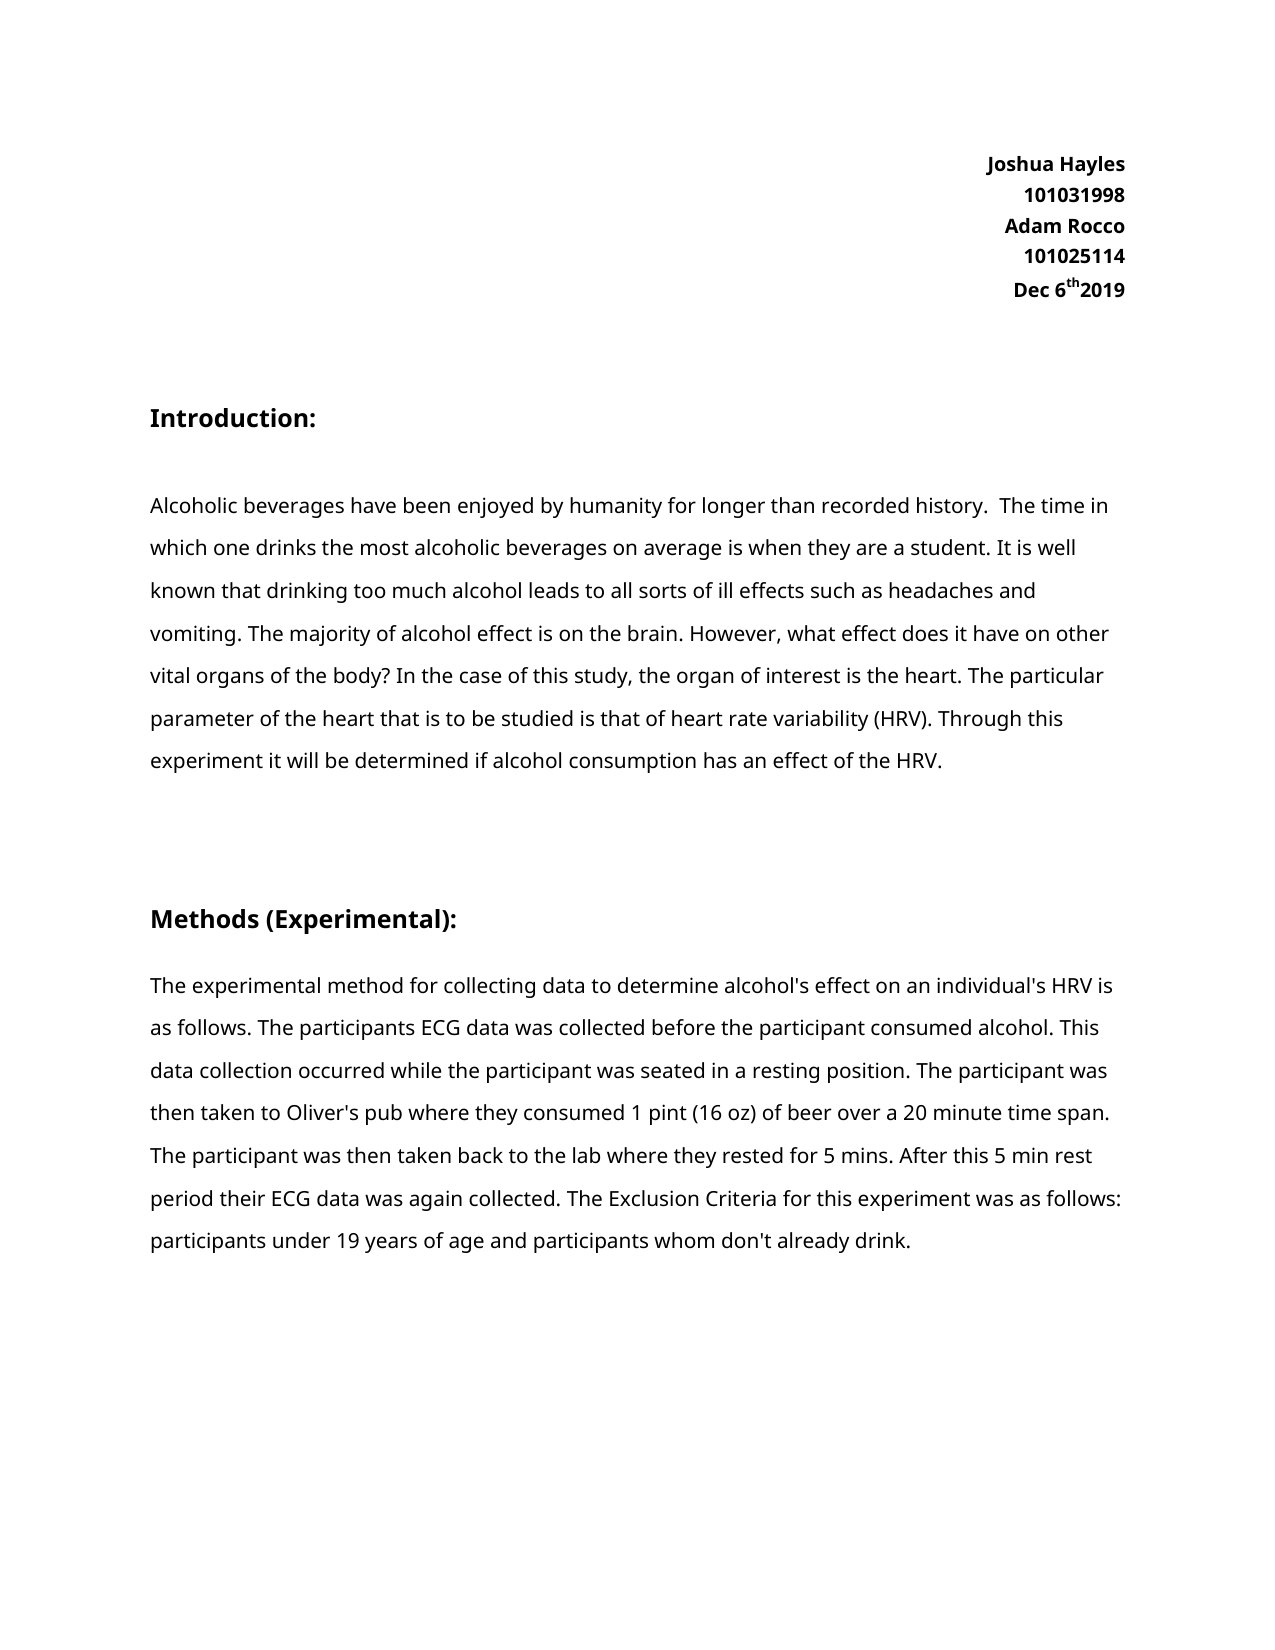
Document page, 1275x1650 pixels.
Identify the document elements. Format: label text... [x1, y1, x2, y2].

text 101031998 [150, 181, 1125, 208]
text Introduction: [150, 401, 1125, 435]
text 101025114 [150, 243, 1125, 270]
text Joshua Hayles [150, 150, 1125, 177]
text Methods (Experimental): [150, 901, 1125, 935]
text Adam Rocco [150, 212, 1125, 239]
text The experimental method for collecting data to determine alcohol's effect on an individual's HRV is as follows. The participants ECG data was collected before the participant consumed alcohol. This data collection occurred while the participant was seated in a resting position. The participant was then taken to Oliver's pub where they consumed 1 pint (16 oz) of beer over a 20 minute time span. The participant was then taken back to the lab where they rested for 5 mins. After this 5 min rest period their ECG data was again collected. The Exclusion Criteria for this experiment was as follows: participants under 19 years of age and participants whom don't already drink. [150, 971, 1125, 1255]
text Alcoholic beverages have been enjoyed by humanity for longer than recorded history. The time in which one drinks the most alcoholic beverages on average is when they are a student. It is well known that drinking too much alcohol leads to all sorts of ill effects such as headaches and vomiting. The majority of alcohol effect is on the brain. However, what effect does it have on other vital organs of the body? In the case of this study, the organ of interest is the heart. The particular parameter of the heart that is to be studied is that of heart rate variability (HRV). Through this experiment it will be determined if alcohol consumption has an effect of the HRV. [150, 491, 1125, 775]
text Dec 6th2019 [150, 274, 1125, 303]
